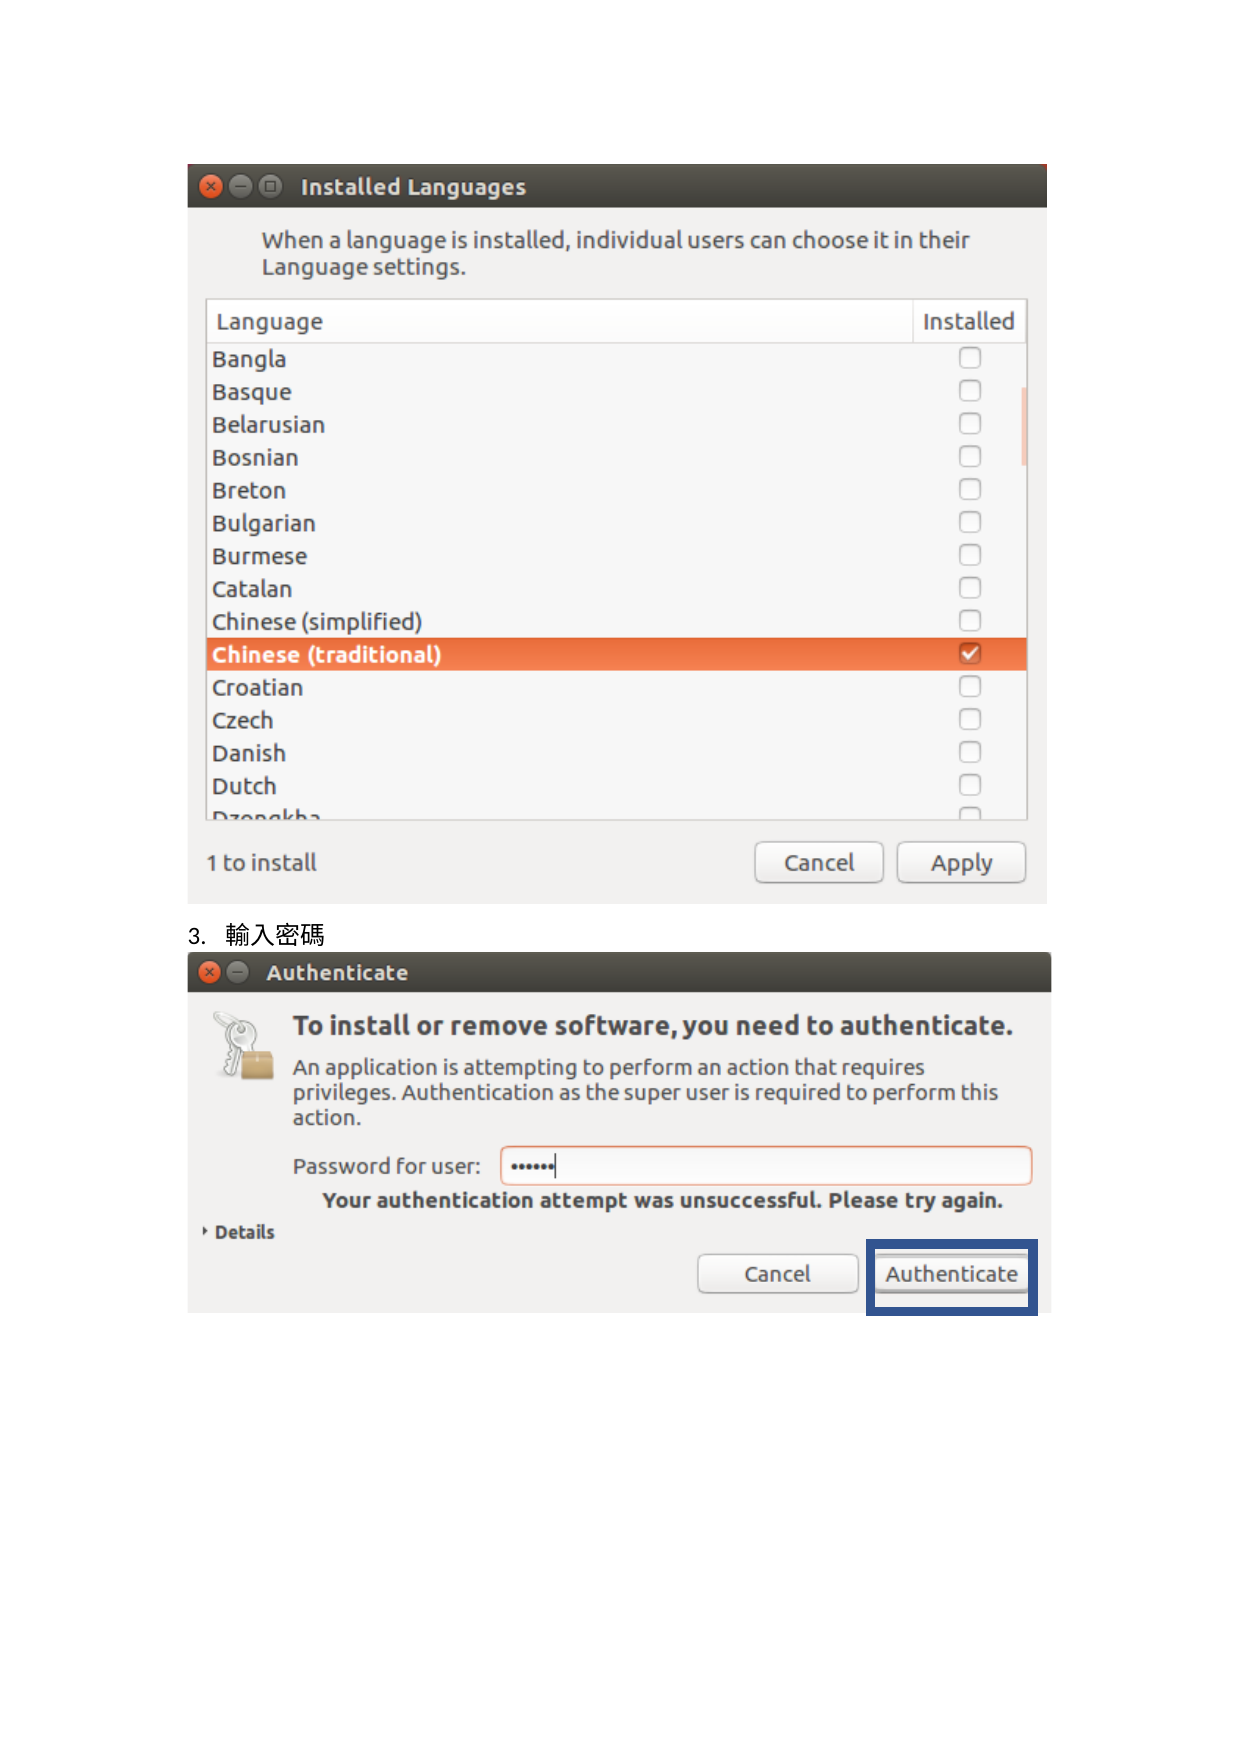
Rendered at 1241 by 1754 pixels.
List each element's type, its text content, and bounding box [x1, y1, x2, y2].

picture [187, 164, 1047, 904]
picture [187, 952, 1052, 1313]
list 輸入密碼 [187, 914, 1053, 952]
picture [875, 1249, 1028, 1307]
